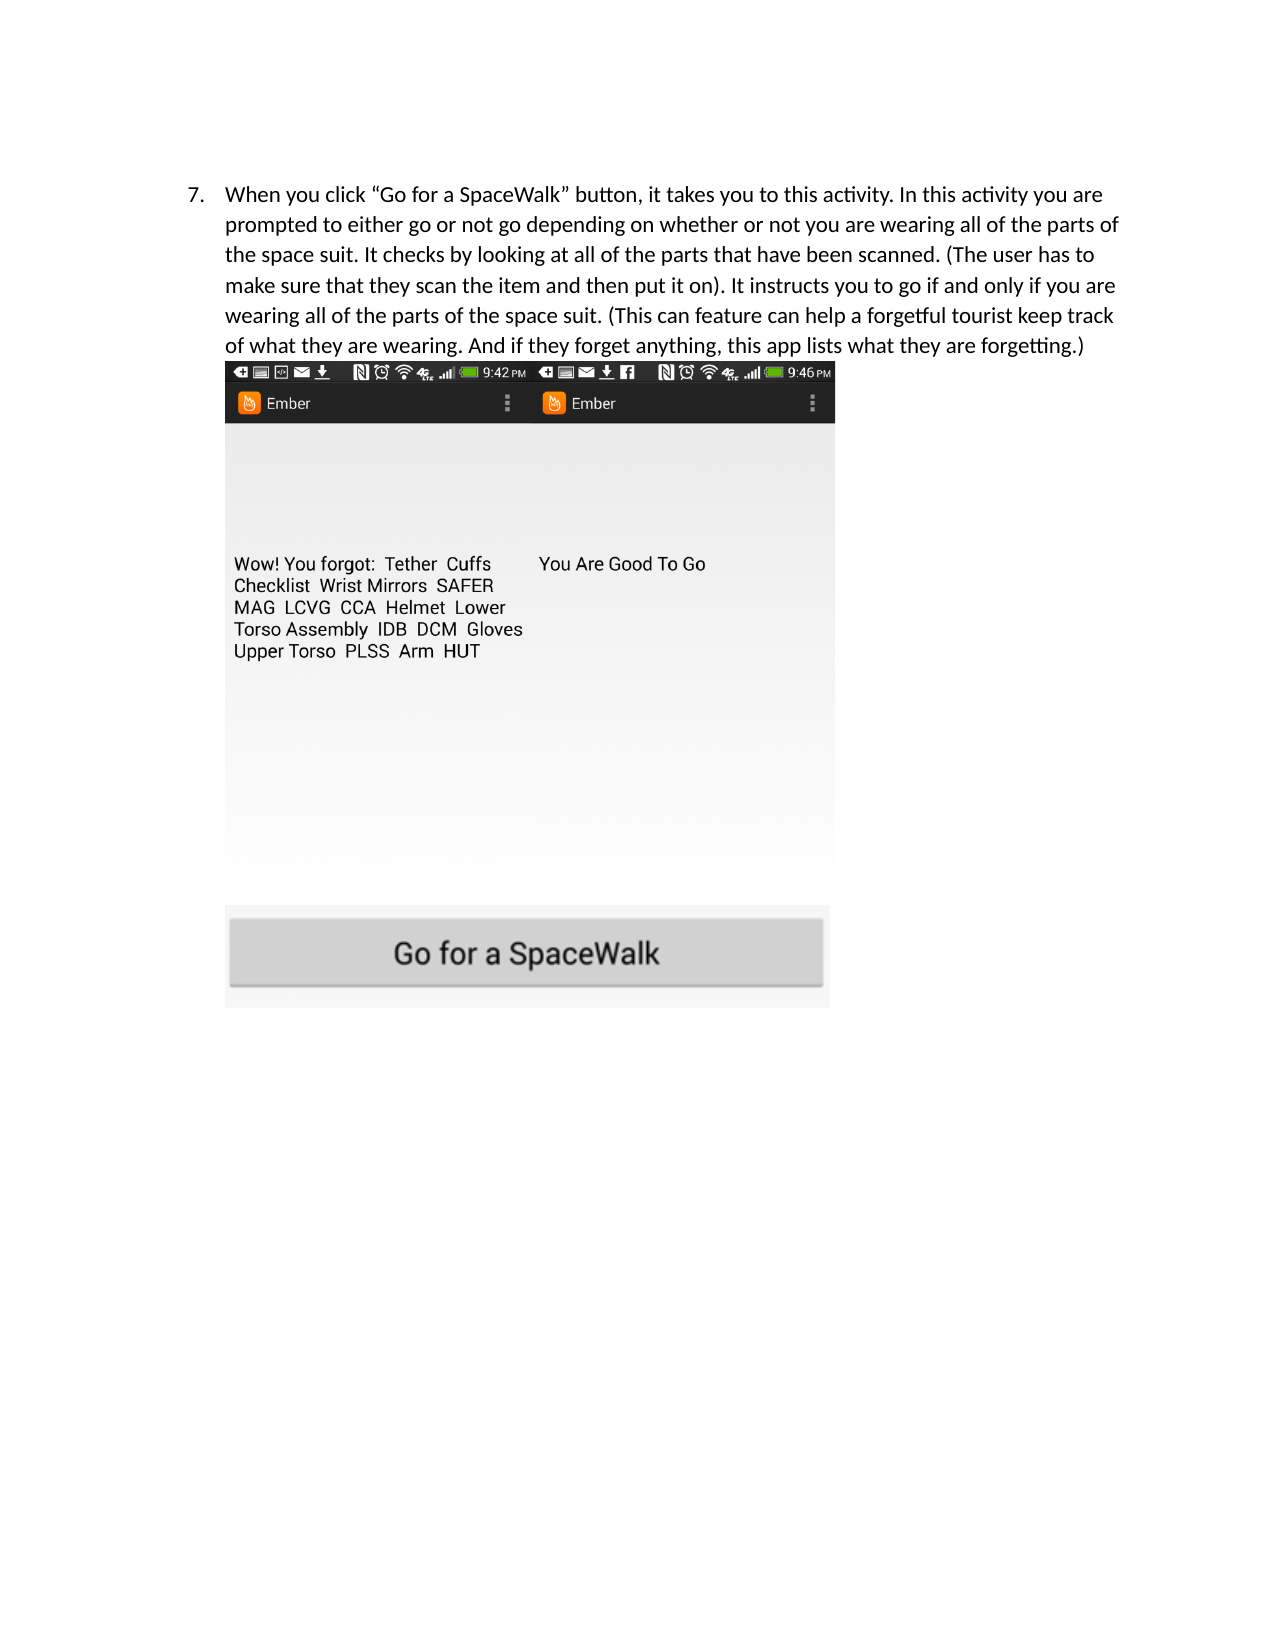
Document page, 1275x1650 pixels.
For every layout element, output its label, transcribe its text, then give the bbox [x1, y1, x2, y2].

picture [225, 905, 833, 1008]
picture [225, 361, 836, 904]
list When you click “Go for a SpaceWalk” button, it takes you to this activity. In this activity you are prompted to either go or not go depending on whether or not you are wearing all of the parts of the space suit. It checks by looking at all of the parts that have been scanned. (The user has to make sure that they scan the item and then put it on). It instructs you to go if and only if you are wearing all of the parts of the space suit. (This can feature can help a forgetful tourist keep track of what they are wearing. And if they forget anything, this app lists what they are forgetting.) [187, 180, 1125, 359]
